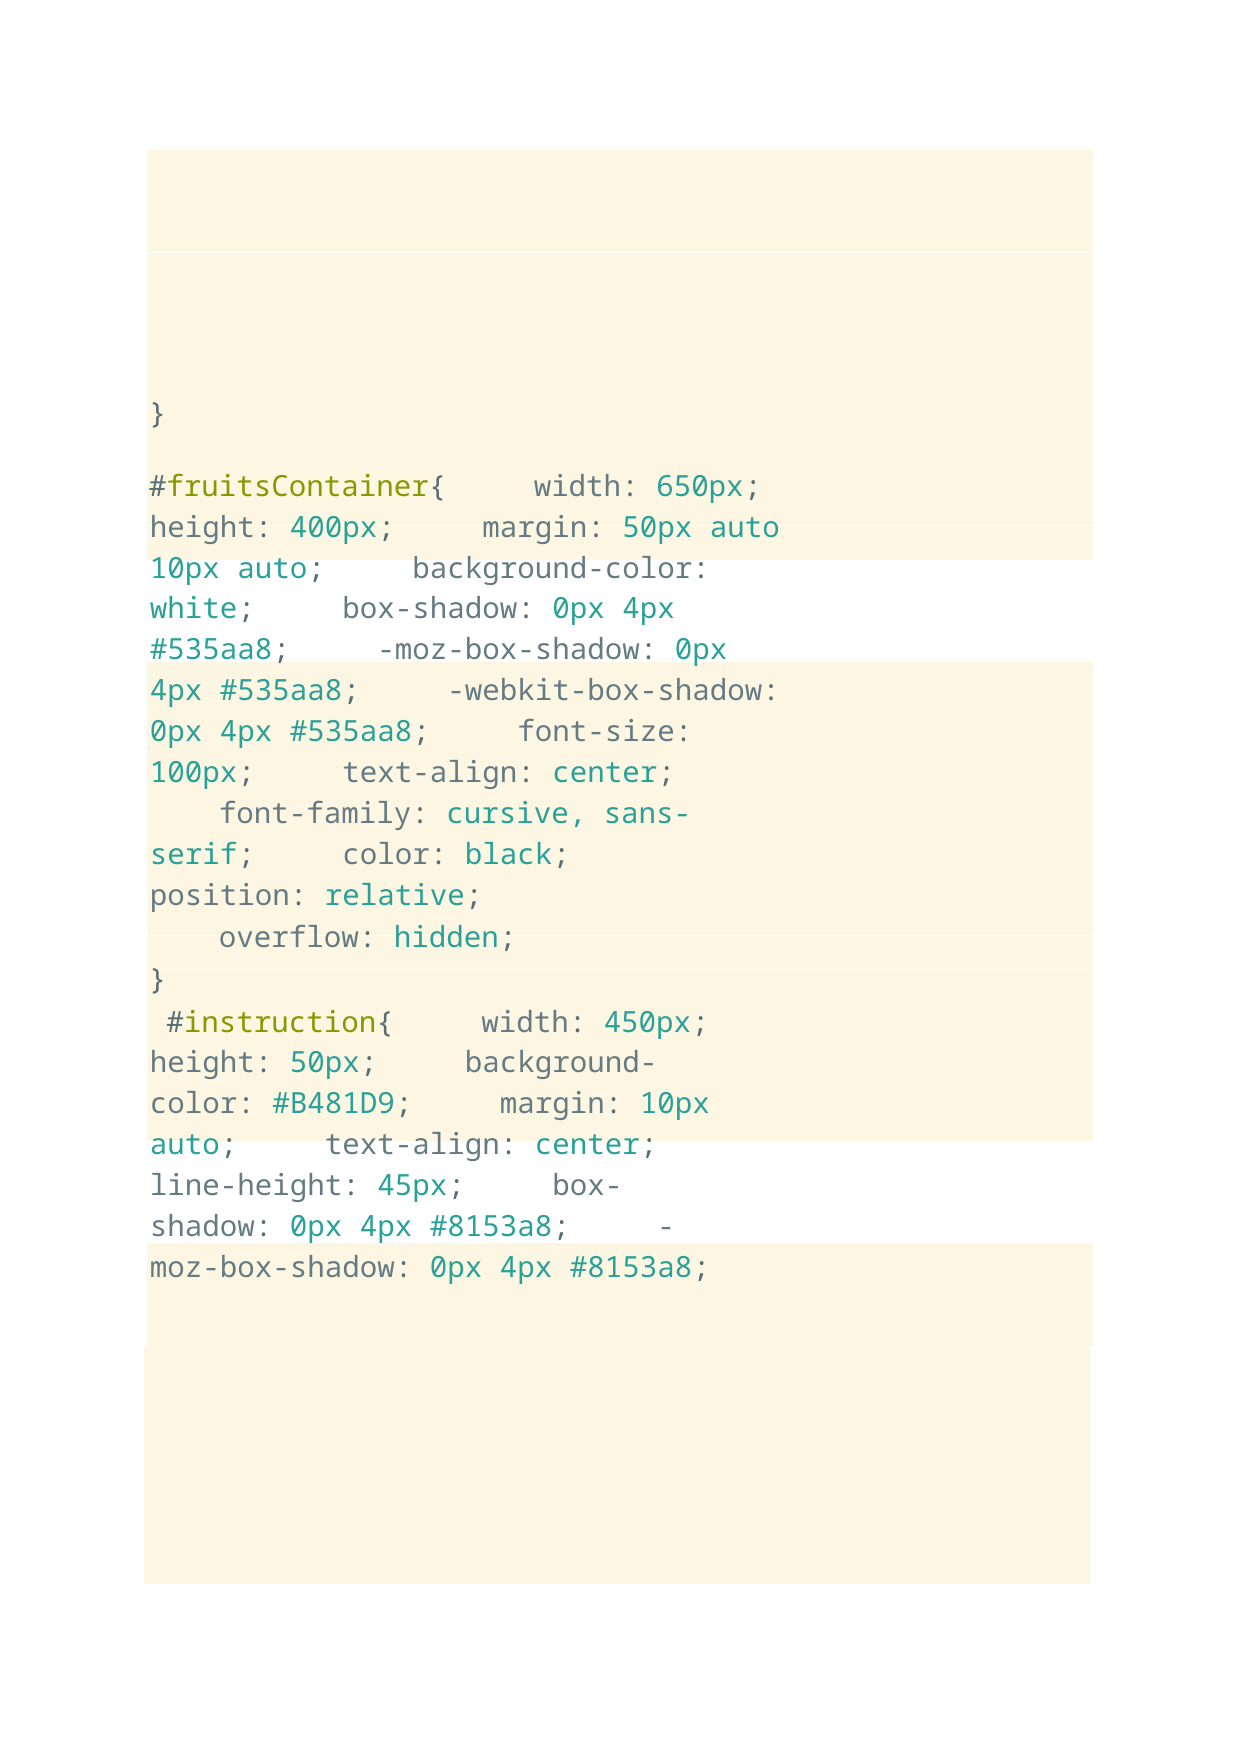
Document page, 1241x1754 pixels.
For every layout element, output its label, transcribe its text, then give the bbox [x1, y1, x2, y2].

text } [148, 958, 1080, 998]
text font-family: cursive, sans-serif; color: black; position: relative; [148, 793, 743, 914]
text #fruitsContainer{ width: 650px; height: 400px; margin: 50px auto 10px auto; background-color: white; box-shadow: 0px 4px #535aa8; -moz-box-shadow: 0px 4px #535aa8; -webkit-box-shadow: 0px 4px #535aa8; font-size: 100px; text-align: center; [148, 465, 793, 791]
text #instruction{ width: 450px; height: 50px; background-color: #B481D9; margin: 10px auto; text-align: center; line-height: 45px; box-shadow: 0px 4px #8153a8; -moz-box-shadow: 0px 4px #8153a8; [148, 1001, 743, 1286]
text overflow: hidden; [148, 916, 793, 956]
text } [148, 227, 1080, 432]
